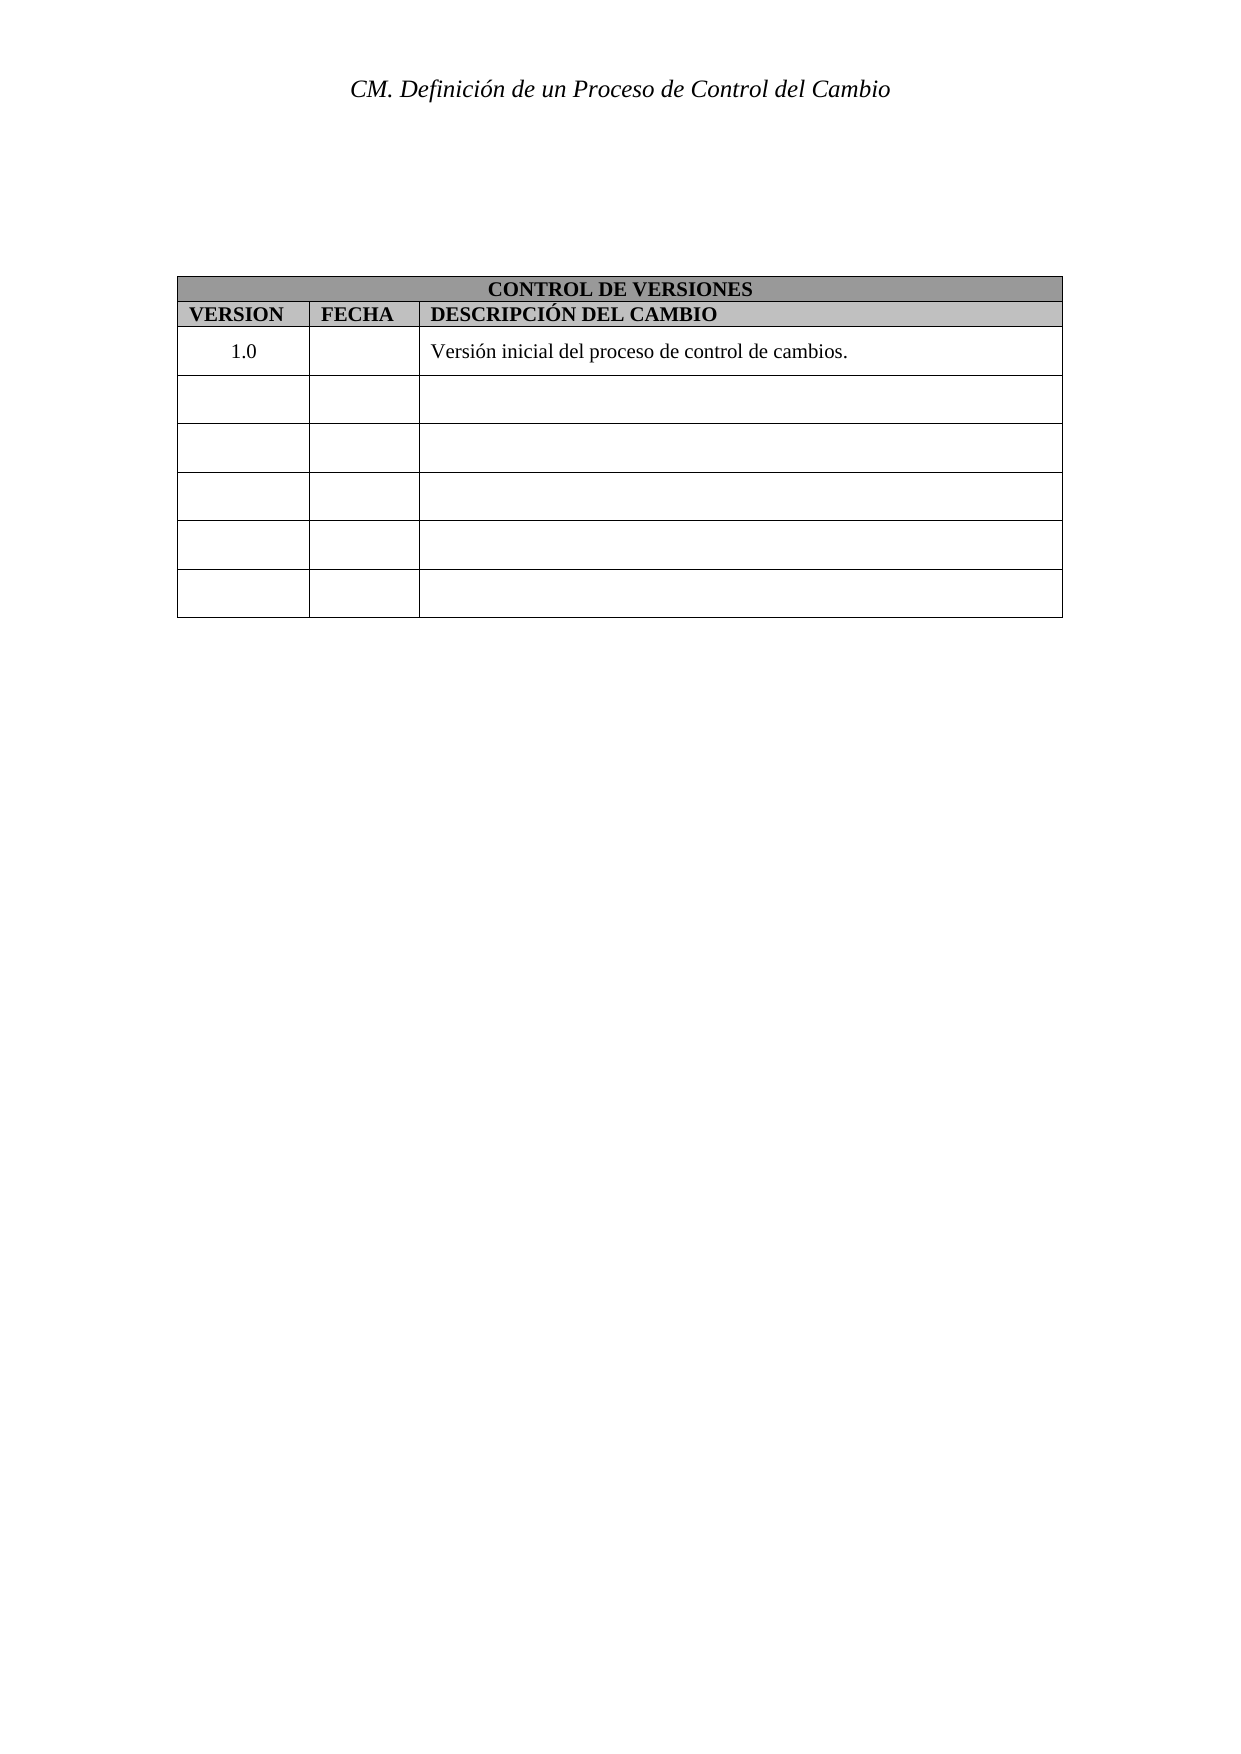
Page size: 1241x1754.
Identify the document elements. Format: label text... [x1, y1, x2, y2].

table_cell [310, 473, 419, 520]
table_cell [420, 424, 1062, 472]
table_cell [420, 521, 1062, 568]
table_cell VERSION [178, 302, 309, 326]
table_cell [420, 473, 1062, 520]
table_cell DESCRIPCIÓN DEL CAMBIO [420, 302, 1062, 326]
table_cell [178, 473, 309, 520]
table_cell 1.0 [178, 327, 309, 375]
table_cell [420, 376, 1062, 423]
table_cell [310, 424, 419, 472]
table_header CONTROL DE VERSIONES [178, 277, 1062, 301]
table_cell [310, 521, 419, 568]
table_cell FECHA [310, 302, 419, 326]
table_cell [310, 376, 419, 423]
table_cell [178, 376, 309, 423]
table_cell [420, 570, 1062, 617]
table_cell [178, 570, 309, 617]
table_cell [178, 521, 309, 568]
table_cell Versión inicial del proceso de control de cambios. [420, 327, 1062, 375]
table_cell [178, 424, 309, 472]
table_cell [310, 327, 419, 375]
table_cell [310, 570, 419, 617]
